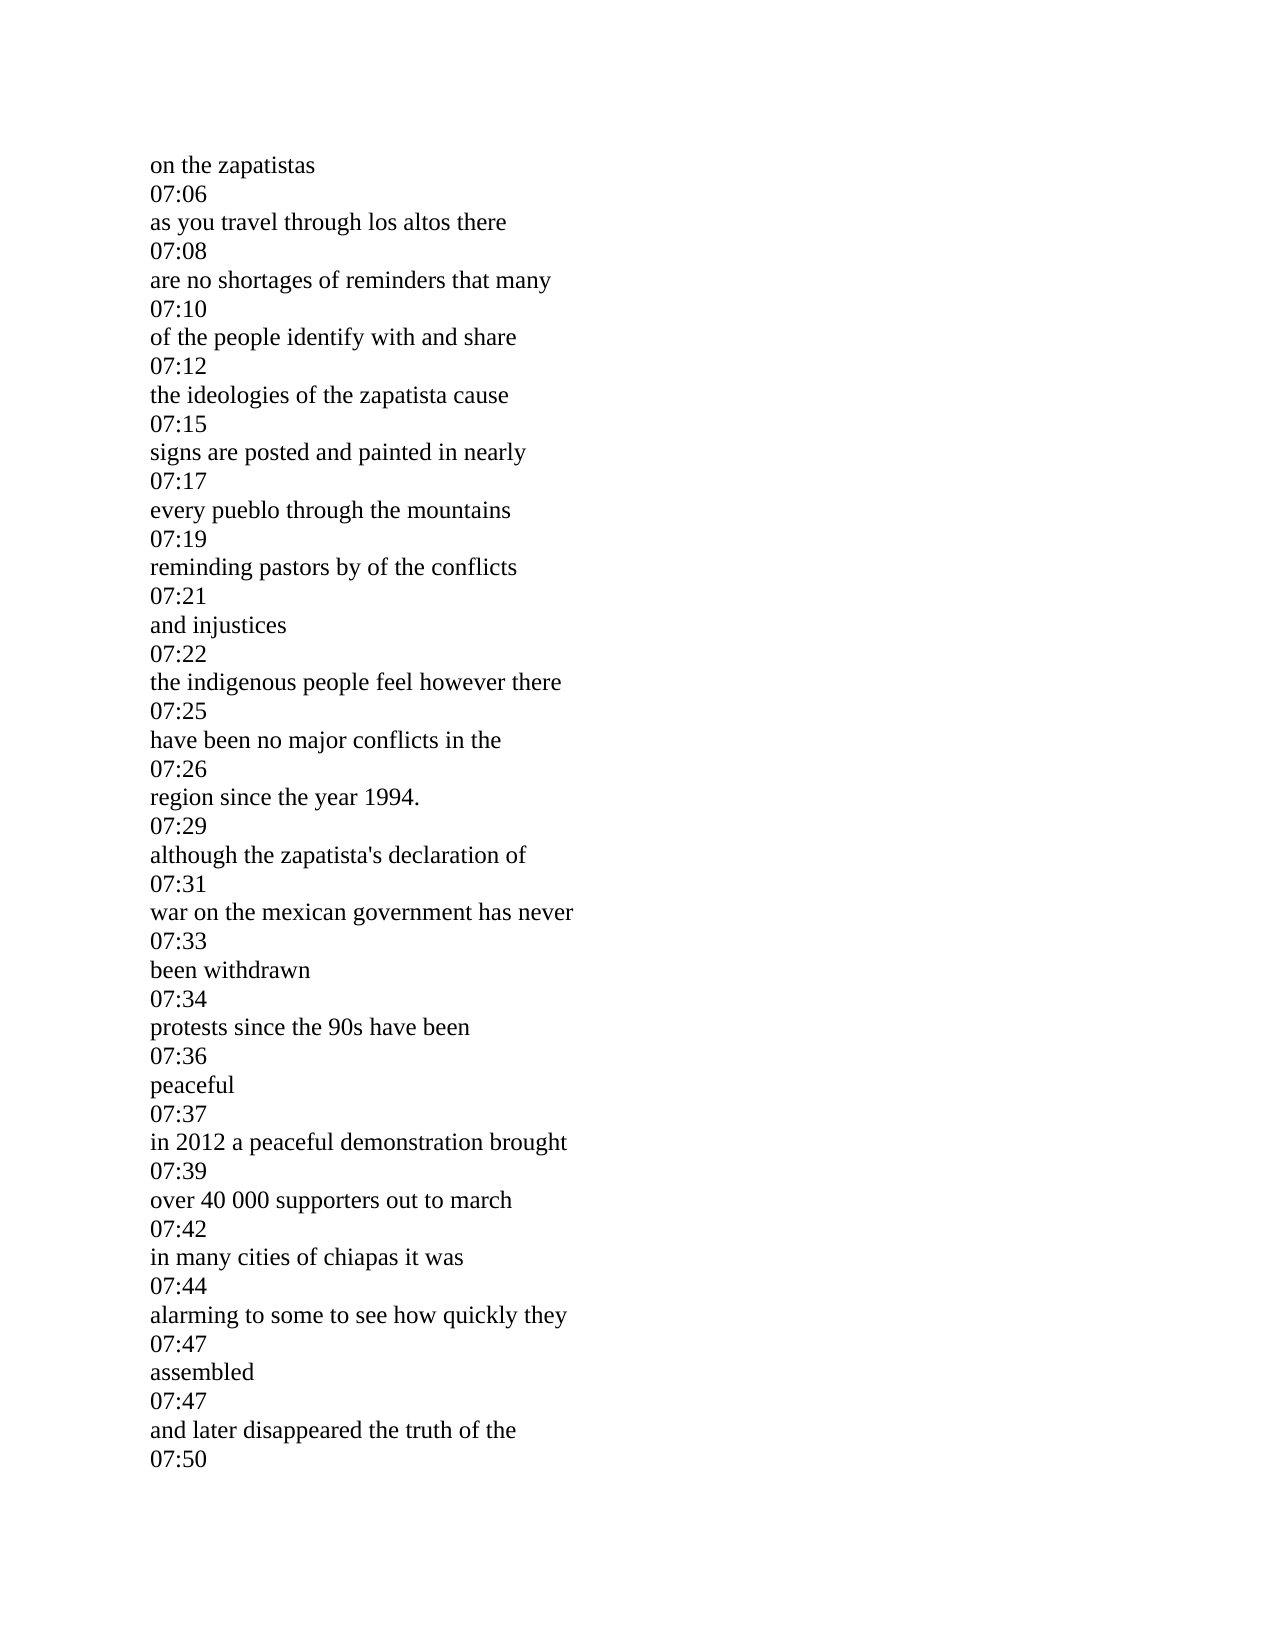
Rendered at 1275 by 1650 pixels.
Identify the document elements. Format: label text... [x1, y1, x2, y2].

text 07:29 [150, 811, 1125, 840]
text 07:12 [150, 351, 1125, 380]
text 07:15 [150, 409, 1125, 437]
text been withdrawn [150, 955, 1125, 984]
text 07:26 [150, 754, 1125, 782]
text 07:22 [150, 639, 1125, 667]
text peaceful [150, 1070, 1125, 1099]
text 07:17 [150, 466, 1125, 495]
text 07:19 [150, 524, 1125, 552]
text 07:10 [150, 294, 1125, 322]
text the ideologies of the zapatista cause [150, 380, 1125, 409]
text 07:50 [150, 1444, 1125, 1472]
text region since the year 1994. [150, 782, 1125, 811]
text every pueblo through the mountains [150, 495, 1125, 524]
text in 2012 a peaceful demonstration brought [150, 1127, 1125, 1156]
text 07:36 [150, 1041, 1125, 1070]
text assembled [150, 1357, 1125, 1386]
text 07:34 [150, 984, 1125, 1012]
text of the people identify with and share [150, 322, 1125, 351]
text 07:21 [150, 581, 1125, 610]
text and injustices [150, 610, 1125, 639]
text 07:31 [150, 869, 1125, 897]
text 07:08 [150, 236, 1125, 265]
text 07:25 [150, 696, 1125, 725]
text 07:39 [150, 1156, 1125, 1185]
text and later disappeared the truth of the [150, 1415, 1125, 1444]
text are no shortages of reminders that many [150, 265, 1125, 294]
text have been no major conflicts in the [150, 725, 1125, 754]
text 07:33 [150, 926, 1125, 955]
text although the zapatista's declaration of [150, 840, 1125, 869]
text 07:47 [150, 1386, 1125, 1415]
text the indigenous people feel however there [150, 667, 1125, 696]
text 07:06 [150, 179, 1125, 207]
text as you travel through los altos there [150, 207, 1125, 236]
text 07:47 [150, 1329, 1125, 1357]
text 07:37 [150, 1099, 1125, 1127]
text 07:42 [150, 1214, 1125, 1242]
text reminding pastors by of the conflicts [150, 552, 1125, 581]
text signs are posted and painted in nearly [150, 437, 1125, 466]
text over 40 000 supporters out to march [150, 1185, 1125, 1214]
text alarming to some to see how quickly they [150, 1300, 1125, 1329]
text in many cities of chiapas it was [150, 1242, 1125, 1271]
text 07:44 [150, 1271, 1125, 1300]
text protests since the 90s have been [150, 1012, 1125, 1041]
text war on the mexican government has never [150, 897, 1125, 926]
text on the zapatistas [150, 150, 1125, 179]
